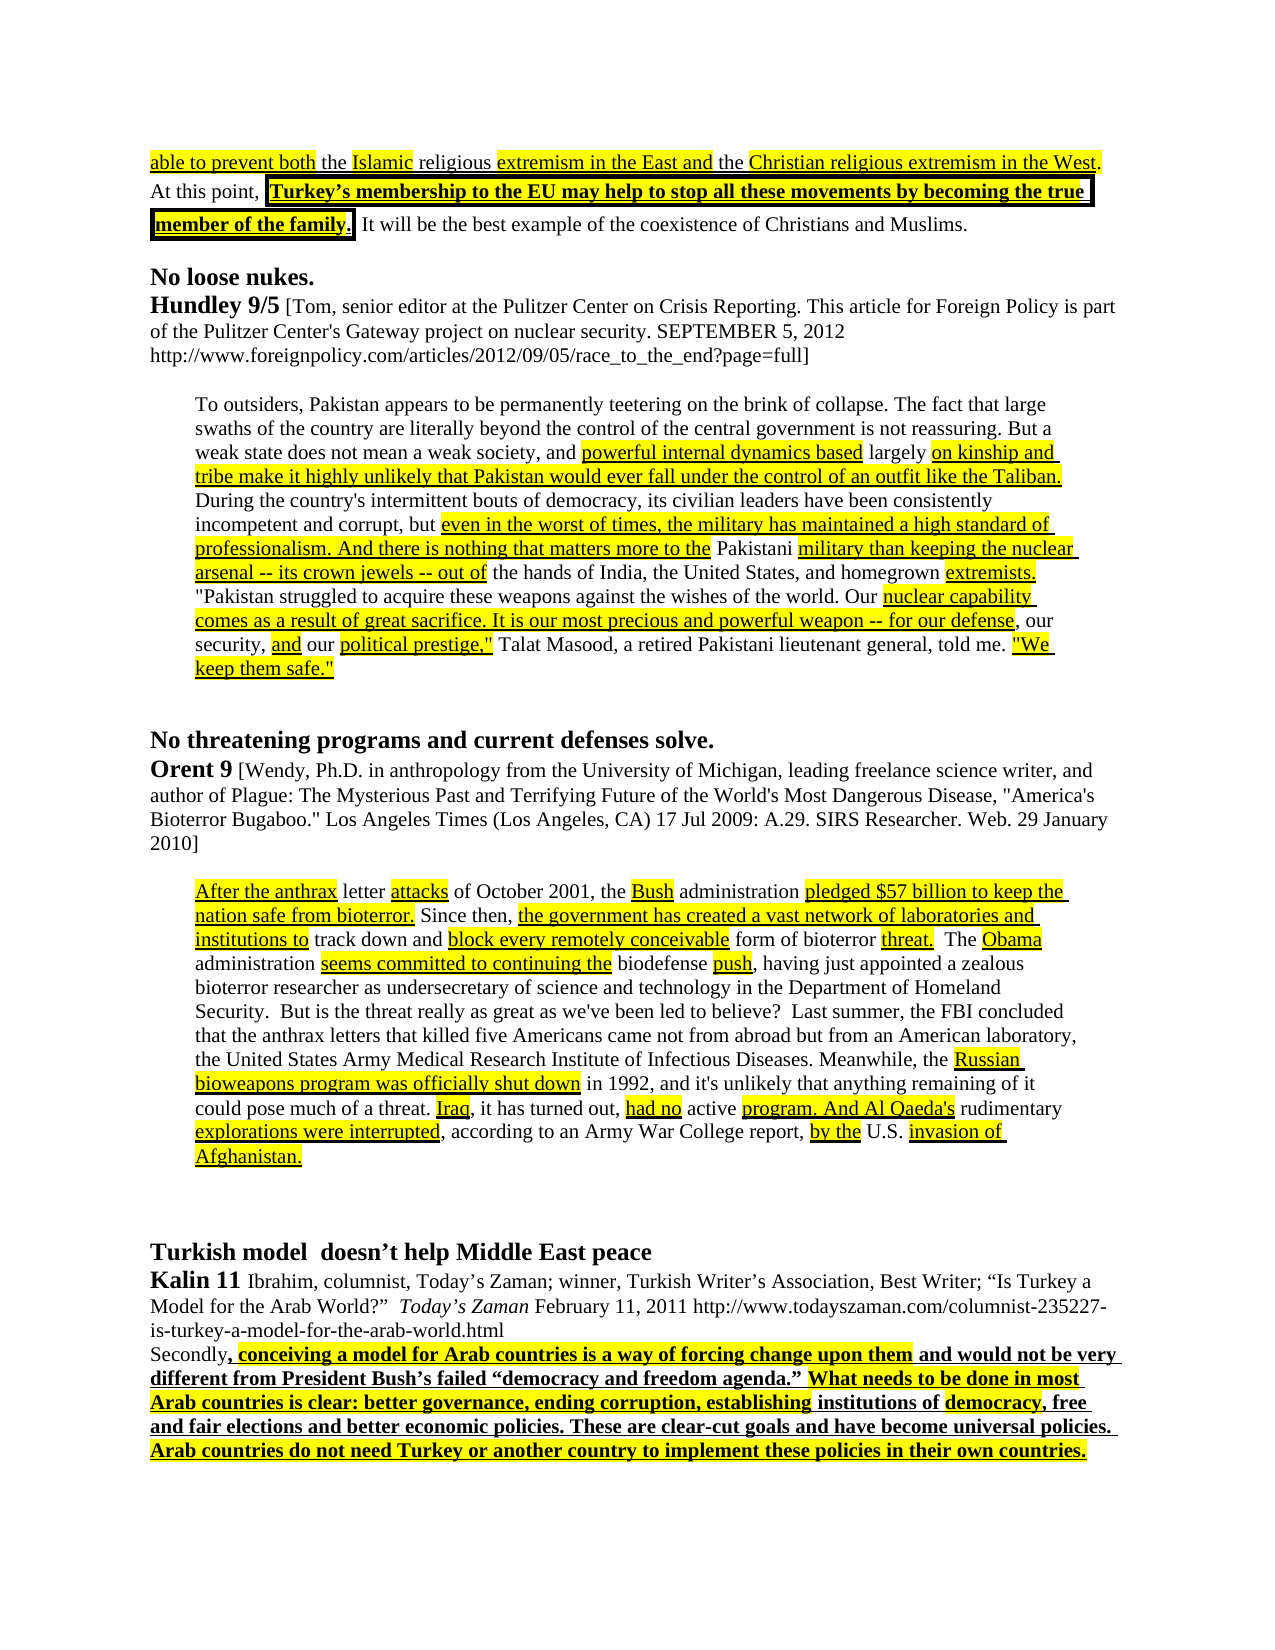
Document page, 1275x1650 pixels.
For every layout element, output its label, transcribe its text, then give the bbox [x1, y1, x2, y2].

subtitle Turkish model doesn’t help Middle East peace [150, 1237, 1125, 1265]
text Secondly, conceiving a model for Arab countries is a way of forcing change upon them and would not be very different from President Bush’s failed “democracy and freedom agenda.” What needs to be done in most Arab countries is clear: better governance, ending corruption, establishing institutions of democracy, free and fair elections and better economic policies. These are clear-cut goals and have become universal policies. Arab countries do not need Turkey or another country to implement these policies in their own countries. [150, 1342, 1125, 1462]
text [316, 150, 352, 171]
text Orent 9 [Wendy, Ph.D. in anthropology from the University of Michigan, leading freelance science writer, and author of Plague: The Mysterious Past and Terrifying Future of the World's Most Dangerous Disease, "America's Bioterror Bugaboo." Los Angeles Times (Los Angeles, CA) 17 Jul 2009: A.29. SIRS Researcher. Web. 29 January 2010] [150, 754, 1125, 855]
subtitle No loose nukes. [150, 262, 1125, 291]
text After the anthrax letter attacks of October 2001, the Bush administration pledged $57 billion to keep the nation safe from bioterror. Since then, the government has created a vast network of laboratories and institutions to track down and block every remotely conceivable form of bioterror threat. The Obama administration seems committed to continuing the biodefense push, having just appointed a zealous bioterror researcher as undersecretary of science and technology in the Department of Homeland Security. But is the threat really as great as we've been led to believe? Last summer, the FBI concluded that the anthrax letters that killed five Americans came not from abroad but from an American laboratory, the United States Army Medical Research Institute of Infectious Diseases. Meanwhile, the Russian bioweapons program was officially shut down in 1992, and it's unlikely that anything remaining of it could pose much of a threat. Iraq, it has turned out, had no active program. And Al Qaeda's rudimentary explorations were interrupted, according to an Army War College report, by the U.S. invasion of Afghanistan. [195, 879, 1080, 1168]
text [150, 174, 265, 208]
text To outsiders, Pakistan appears to be permanently teetering on the brink of collapse. The fact that large swaths of the country are literally beyond the control of the central government is not reassuring. But a weak state does not mean a weak society, and powerful internal dynamics based largely on kinship and tribe make it highly unlikely that Pakistan would ever fall under the control of an outfit like the Taliban. During the country's intermittent bouts of democracy, its civilian leaders have been consistently incompetent and corrupt, but even in the worst of times, the military has maintained a high standard of professionalism. And there is nothing that matters more to the Pakistani military than keeping the nuclear arsenal -- its crown jewels -- out of the hands of India, the United States, and homegrown extremists. "Pakistan struggled to acquire these weapons against the wishes of the world. Our nuclear capability comes as a result of great sacrifice. It is our most precious and powerful weapon -- for our defense, our security, and our political prestige," Talat Masood, a retired Pakistani lieutenant general, told me. "We keep them safe." [195, 391, 1080, 680]
subtitle No threatening programs and current defenses solve. [150, 725, 1125, 754]
text Kalin 11 Ibrahim, columnist, Today’s Zaman; winner, Turkish Writer’s Association, Best Writer; “Is Turkey a Model for the Arab World?” Today’s Zaman February 11, 2011 http://www.todayszaman.com/columnist-235227-is-turkey-a-model-for-the-arab-world.html [150, 1265, 1125, 1342]
text Hundley 9/5 [Tom, senior editor at the Pulitzer Center on Crisis Reporting. This article for Foreign Policy is part of the Pulitzer Center's Gateway project on nuclear security. SEPTEMBER 5, 2012 http://www.foreignpolicy.com/articles/2012/09/05/race_to_the_end?page=full] [150, 291, 1125, 367]
